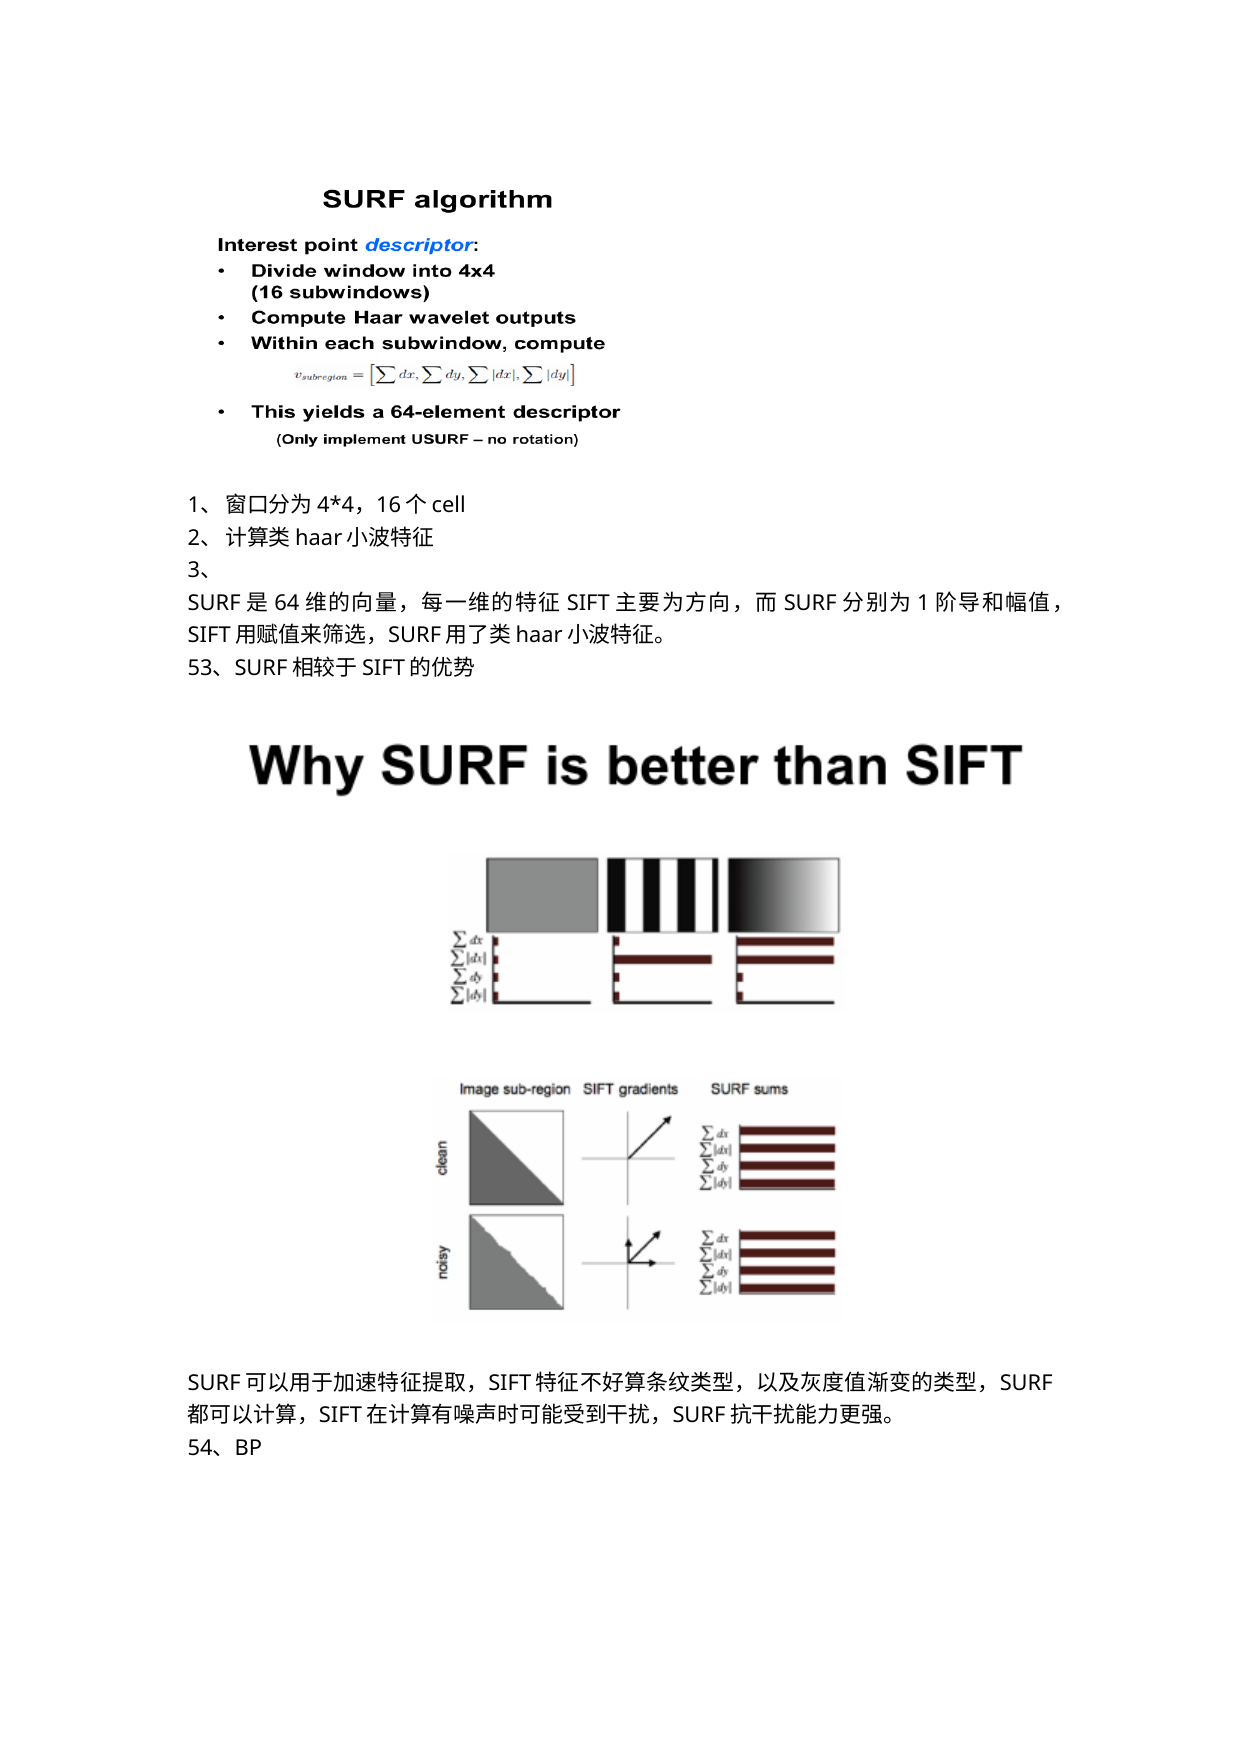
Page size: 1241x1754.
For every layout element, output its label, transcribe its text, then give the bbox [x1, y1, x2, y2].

text 54、BP [187, 1429, 1053, 1462]
picture [187, 682, 1085, 1355]
picture [187, 162, 688, 462]
text 53、SURF相较于SIFT的优势 [187, 649, 1053, 682]
text SURF可以用于加速特征提取，SIFT特征不好算条纹类型，以及灰度值渐变的类型，SURF都可以计算，SIFT在计算有噪声时可能受到干扰，SURF抗干扰能力更强。 [187, 1364, 1053, 1429]
list 窗口分为4*4，16个cell [187, 487, 1053, 519]
list 计算类haar小波特征 [187, 519, 1053, 552]
text SURF是64维的向量，每一维的特征SIFT主要为方向，而SURF分别为1阶导和幅值，SIFT用赋值来筛选，SURF用了类haar小波特征。 [187, 584, 1053, 649]
